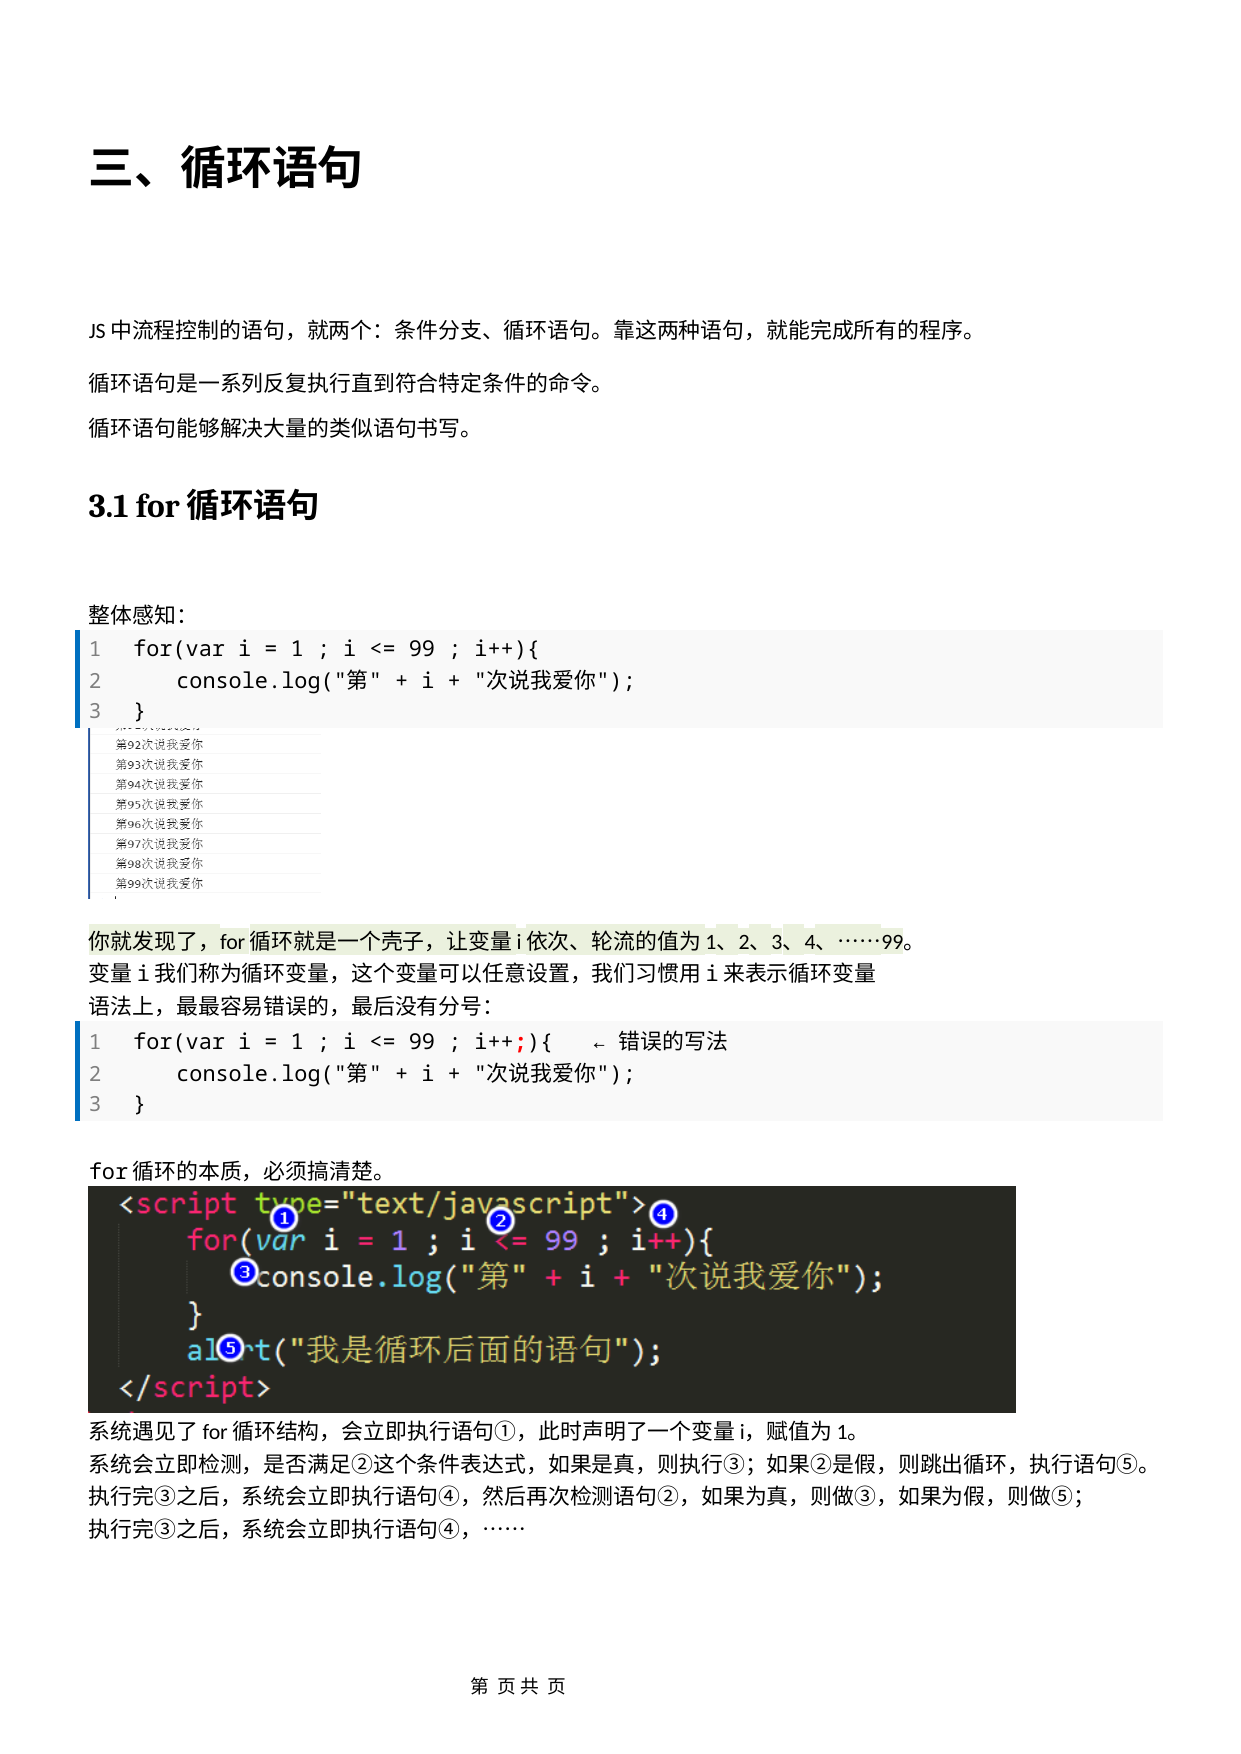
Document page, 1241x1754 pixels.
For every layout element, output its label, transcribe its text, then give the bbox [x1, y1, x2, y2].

text 执行完③之后，系统会立即执行语句④，…… [88, 1511, 1152, 1544]
text 系统遇见了for循环结构，会立即执行语句①，此时声明了一个变量i，赋值为1。 [88, 1414, 1152, 1446]
table_header for(var i = 1 ; i <= 99 ; i++;){ ← 错误的写法 console.log("第" + i + "次说我爱你"); } [80, 1021, 1163, 1121]
text JS中流程控制的语句，就两个：条件分支、循环语句。靠这两种语句，就能完成所有的程序。 [88, 313, 1152, 346]
table_header for(var i = 1 ; i <= 99 ; i++){ console.log("第" + i + "次说我爱你"); } [80, 630, 1163, 728]
text 变量i我们称为循环变量，这个变量可以任意设置，我们习惯用i来表示循环变量 [88, 956, 1152, 988]
text 循环语句能够解决大量的类似语句书写。 [88, 411, 1152, 443]
text 循环语句是一系列反复执行直到符合特定条件的命令。 [88, 346, 1152, 411]
picture [88, 1186, 1016, 1413]
text 系统会立即检测，是否满足②这个条件表达式，如果是真，则执行③；如果②是假，则跳出循环，执行语句⑤。 [88, 1446, 1152, 1479]
subtitle 3.1 for循环语句 [88, 470, 1152, 535]
picture [88, 728, 321, 899]
text 执行完③之后，系统会立即执行语句④，然后再次检测语句②，如果为真，则做③，如果为假，则做⑤； [88, 1479, 1152, 1511]
subtitle 三、循环语句 [88, 116, 1152, 213]
text 整体感知： [88, 597, 1152, 630]
text 你就发现了，for循环就是一个壳子，让变量i依次、轮流的值为1、2、3、4、……99。 [88, 923, 1152, 956]
text 语法上，最最容易错误的，最后没有分号： [88, 988, 1152, 1021]
text for循环的本质，必须搞清楚。 [88, 1154, 1152, 1186]
